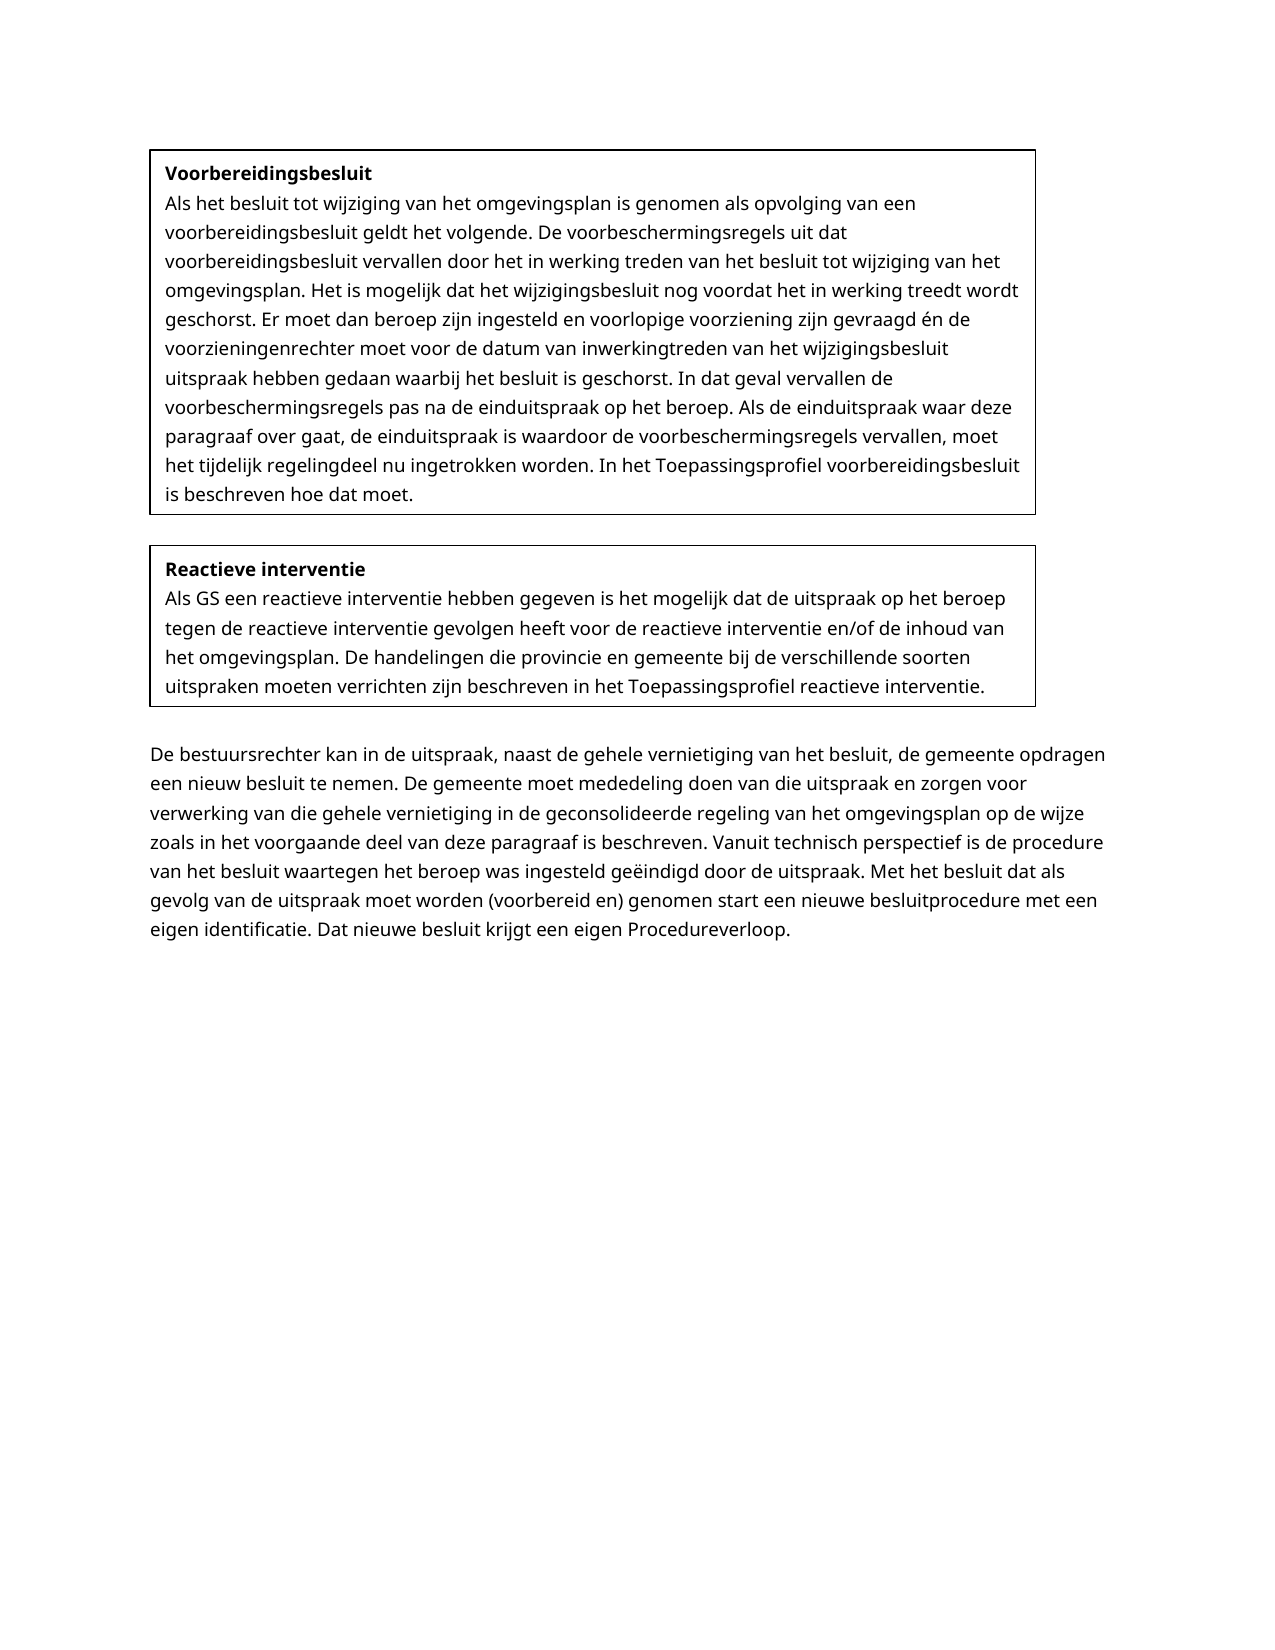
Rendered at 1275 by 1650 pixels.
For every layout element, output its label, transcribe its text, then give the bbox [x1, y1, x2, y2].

text De bestuursrechter kan in de uitspraak, naast de gehele vernietiging van het besluit, de gemeente opdragen een nieuw besluit te nemen. De gemeente moet mededeling doen van die uitspraak en zorgen voor verwerking van die gehele vernietiging in de geconsolideerde regeling van het omgevingsplan op de wijze zoals in het voorgaande deel van deze paragraaf is beschreven. Vanuit technisch perspectief is de procedure van het besluit waartegen het beroep was ingesteld geëindigd door de uitspraak. Met het besluit dat als gevolg van de uitspraak moet worden (voorbereid en) genomen start een nieuwe besluitprocedure met een eigen identificatie. Dat nieuwe besluit krijgt een eigen Procedureverloop. [150, 738, 1125, 942]
